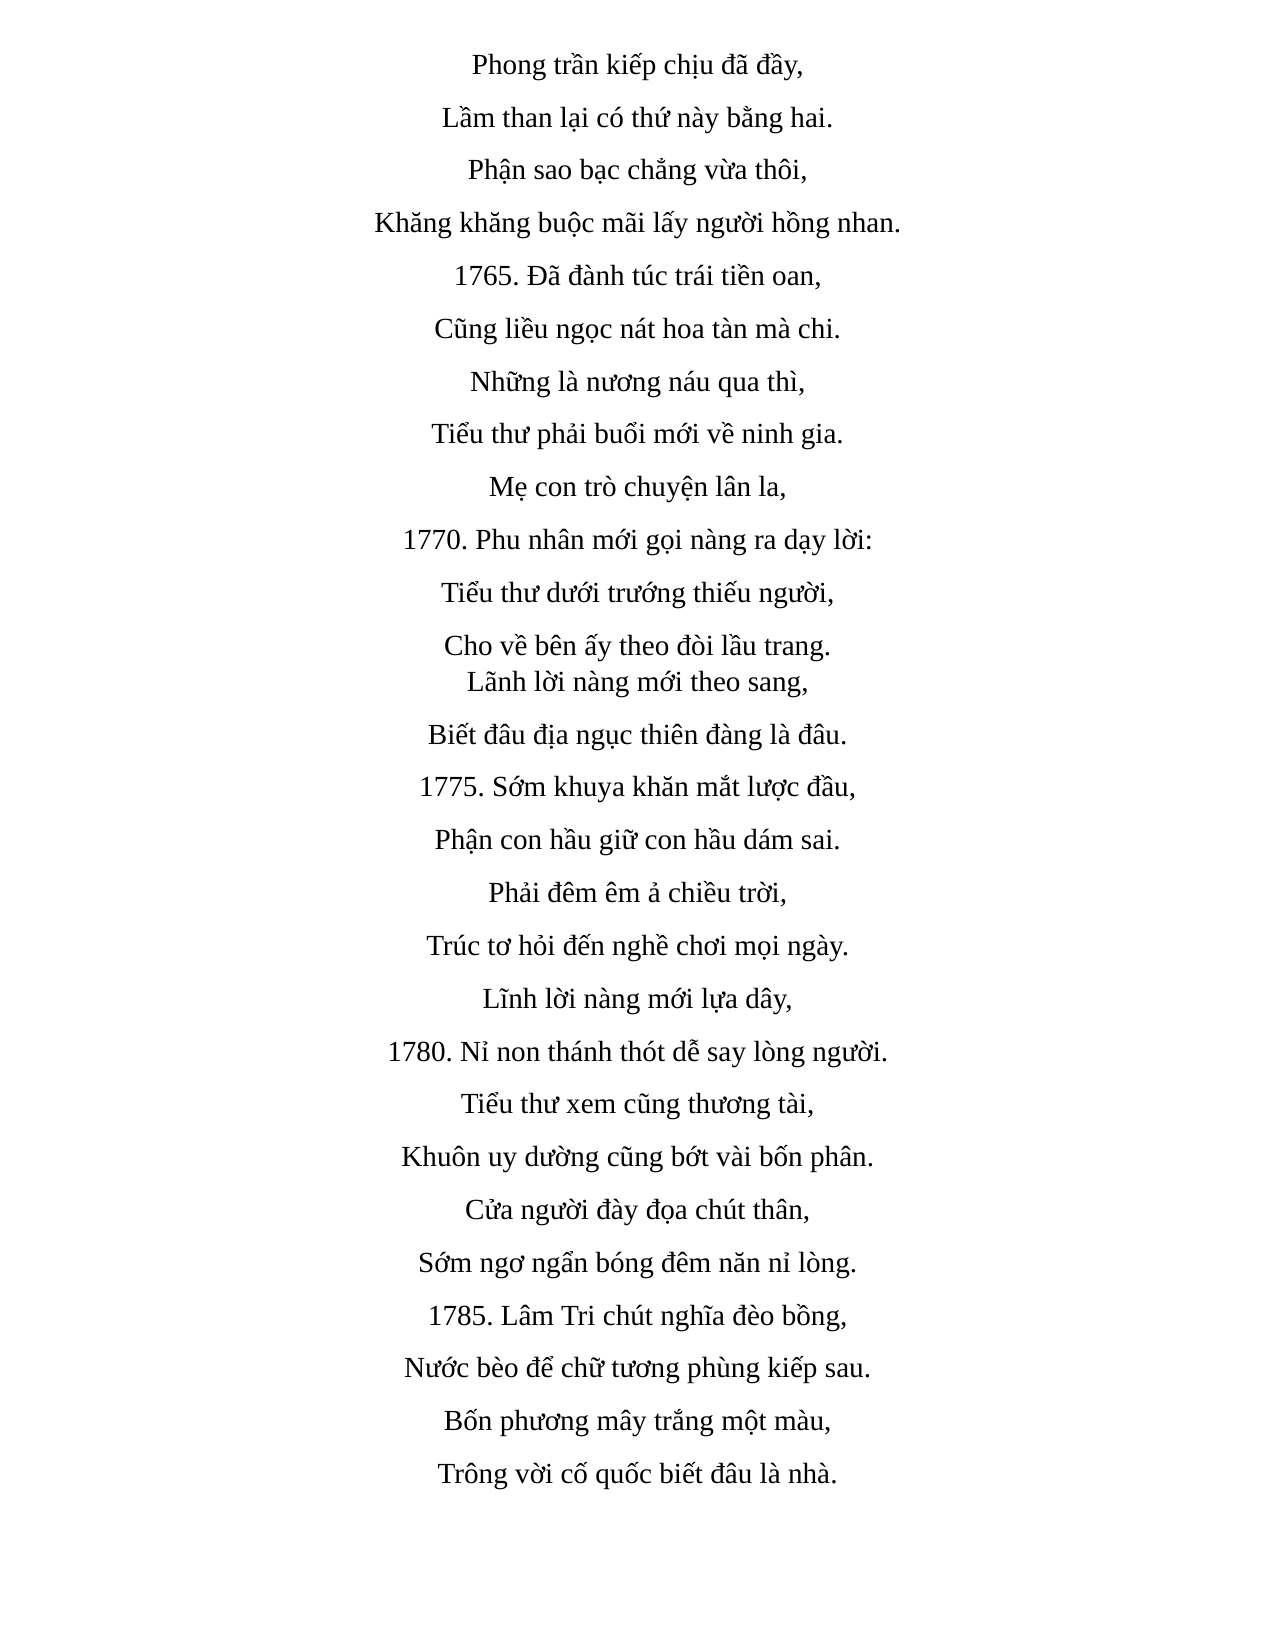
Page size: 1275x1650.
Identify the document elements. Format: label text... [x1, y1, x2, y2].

text Khăng khăng buộc mãi lấy người hồng nhan. [150, 205, 1125, 239]
text 1775. Sớm khuya khăn mắt lược đầu, [150, 769, 1125, 803]
text Những là nương náu qua thì, [150, 364, 1125, 397]
text Tiểu thư phải buổi mới về ninh gia. [150, 417, 1125, 450]
text Biết đâu địa ngục thiên đàng là đâu. [150, 717, 1125, 750]
text 1785. Lâm Tri chút nghĩa đèo bồng, [150, 1298, 1125, 1331]
text Tiểu thư dưới trướng thiếu người, [150, 575, 1125, 608]
text Lĩnh lời nàng mới lựa dây, [150, 981, 1125, 1014]
text Phong trần kiếp chịu đã đầy, [150, 47, 1125, 80]
text Phận con hầu giữ con hầu dám sai. [150, 822, 1125, 856]
text Trúc tơ hỏi đến nghề chơi mọi ngày. [150, 928, 1125, 962]
text Bốn phương mây trắng một màu, [150, 1403, 1125, 1437]
text Tiểu thư xem cũng thương tài, [150, 1086, 1125, 1120]
text Cũng liều ngọc nát hoa tàn mà chi. [150, 311, 1125, 344]
text Sớm ngơ ngẩn bóng đêm năn nỉ lòng. [150, 1245, 1125, 1278]
text Lầm than lại có thứ này bằng hai. [150, 100, 1125, 133]
text 1780. Nỉ non thánh thót dễ say lòng người. [150, 1034, 1125, 1067]
text Trông vời cố quốc biết đâu là nhà. [150, 1456, 1125, 1490]
text Khuôn uy dường cũng bớt vài bốn phân. [150, 1139, 1125, 1173]
text Phải đêm êm ả chiều trời, [150, 875, 1125, 909]
text 1770. Phu nhân mới gọi nàng ra dạy lời: [150, 522, 1125, 556]
text Cho về bên ấy theo đòi lầu trang. Lãnh lời nàng mới theo sang, [150, 628, 1125, 697]
text Mẹ con trò chuyện lân la, [150, 469, 1125, 503]
text Cửa người đày đọa chút thân, [150, 1192, 1125, 1226]
text Nước bèo để chữ tương phùng kiếp sau. [150, 1351, 1125, 1384]
text 1765. Đã đành túc trái tiền oan, [150, 258, 1125, 292]
text Phận sao bạc chẳng vừa thôi, [150, 152, 1125, 186]
